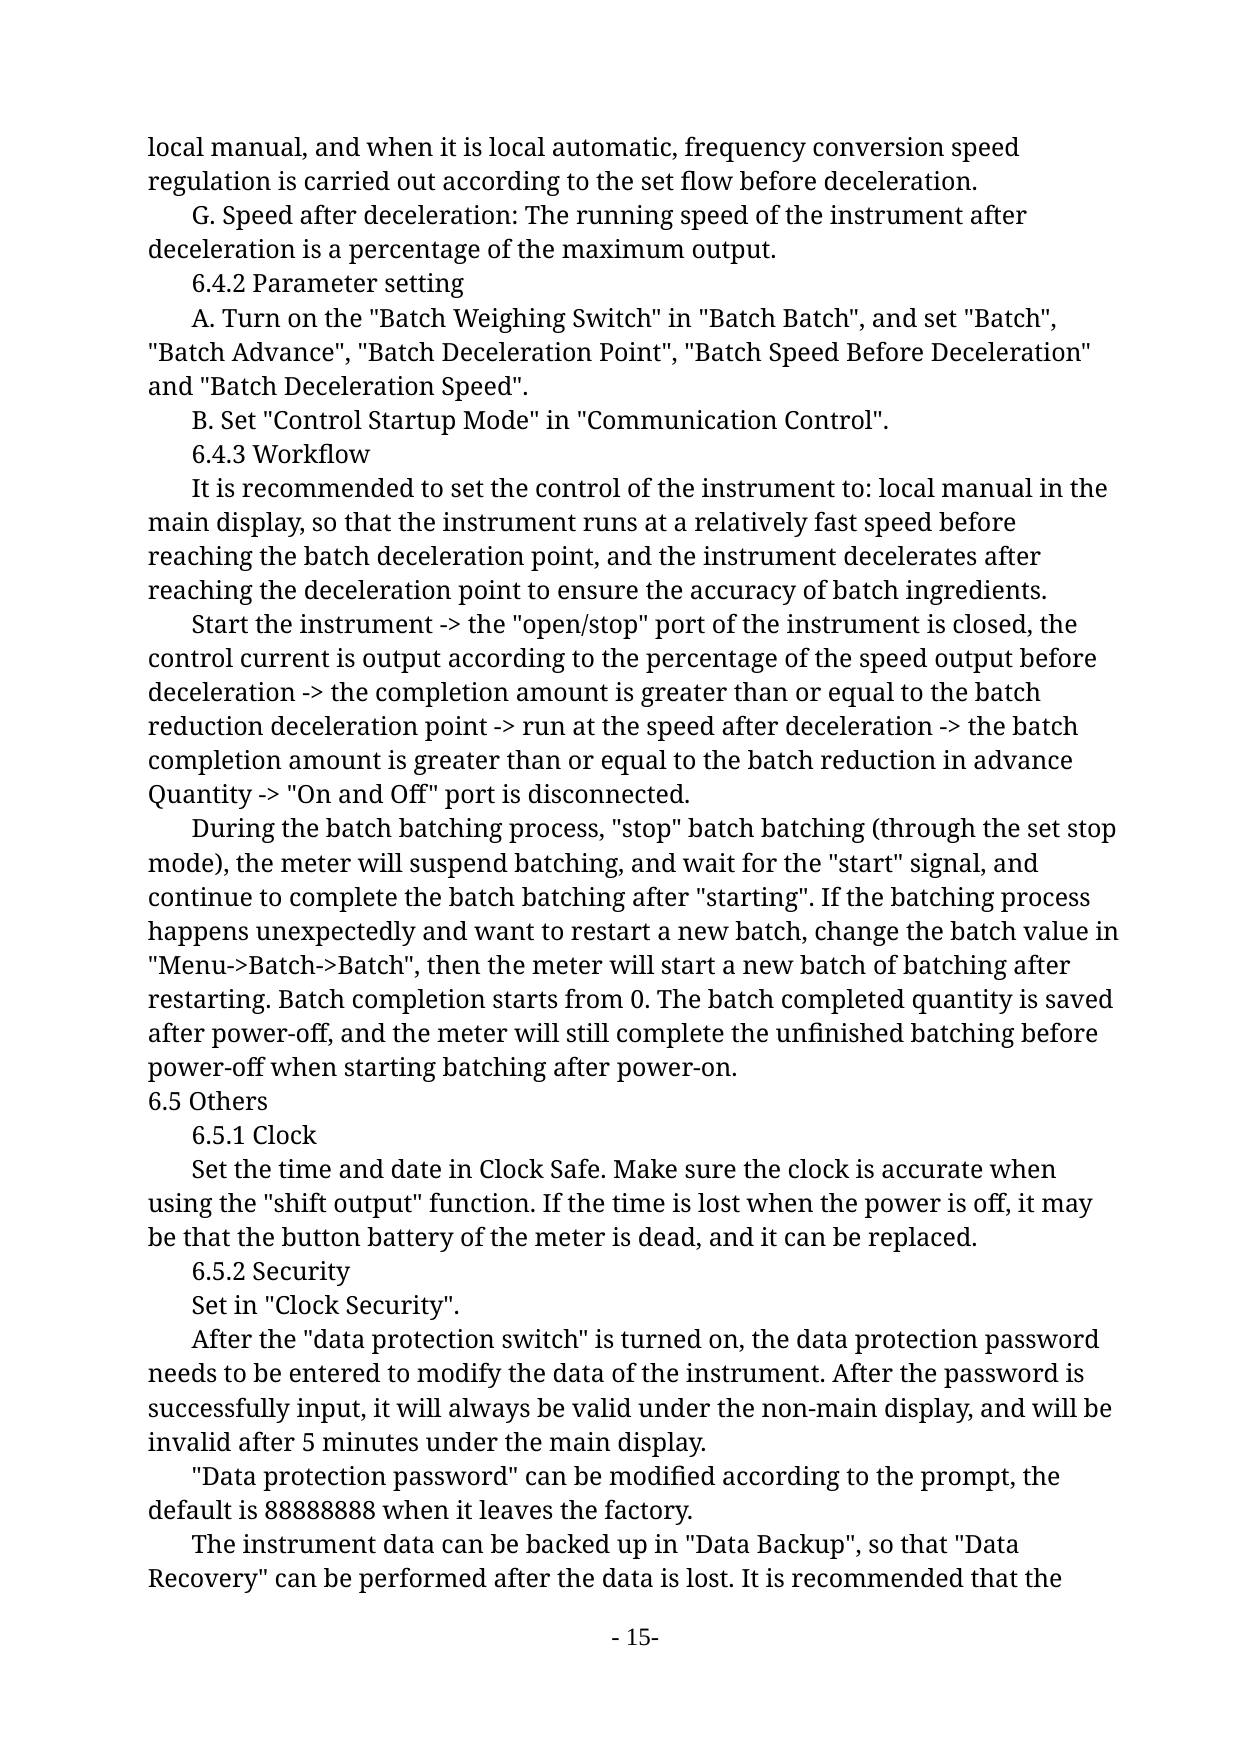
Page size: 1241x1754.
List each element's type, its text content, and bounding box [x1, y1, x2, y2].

text 6.4.3 Workflow [148, 436, 1122, 471]
text A. Turn on the "Batch Weighing Switch" in "Batch Batch", and set "Batch", "Batch Advance", "Batch Deceleration Point", "Batch Speed Before Deceleration" and "Batch Deceleration Speed". [148, 300, 1122, 402]
text 6.4.2 Parameter setting [148, 266, 1122, 300]
text After the "data protection switch" is turned on, the data protection password needs to be entered to modify the data of the instrument. After the password is successfully input, it will always be valid under the non-main display, and will be invalid after 5 minutes under the main display. [148, 1322, 1122, 1458]
text 6.5.1 Clock [191, 1118, 1122, 1152]
text "Data protection password" can be modified according to the prompt, the default is 88888888 when it leaves the factory. [148, 1458, 1122, 1526]
text During the batch batching process, "stop" batch batching (through the set stop mode), the meter will suspend batching, and wait for the "start" signal, and continue to complete the batch batching after "starting". If the batching process happens unexpectedly and want to restart a new batch, change the batch value in "Menu->Batch->Batch", then the meter will start a new batch of batching after restarting. Batch completion starts from 0. The batch completed quantity is saved after power-off, and the meter will still complete the unfinished batching before power-off when starting batching after power-on. [148, 811, 1122, 1084]
text B. Set "Control Startup Mode" in "Communication Control". [148, 402, 1122, 436]
text Set the time and date in Clock Safe. Make sure the clock is accurate when using the "shift output" function. If the time is lost when the power is off, it may be that the button battery of the meter is dead, and it can be replaced. [148, 1152, 1122, 1254]
text It is recommended to set the control of the instrument to: local manual in the main display, so that the instrument runs at a relatively fast speed before reaching the batch deceleration point, and the instrument decelerates after reaching the deceleration point to ensure the accuracy of batch ingredients. [148, 471, 1122, 607]
text Start the instrument -> the "open/stop" port of the instrument is closed, the control current is output according to the percentage of the speed output before deceleration -> the completion amount is greater than or equal to the batch reduction deceleration point -> run at the speed after deceleration -> the batch completion amount is greater than or equal to the batch reduction in advance Quantity -> "On and Off" port is disconnected. [148, 607, 1122, 811]
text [148, 1526, 1122, 1594]
text 6.5.2 Security [191, 1254, 1122, 1288]
text G. Speed after deceleration: The running speed of the instrument after deceleration is a percentage of the maximum output. [148, 198, 1122, 266]
text Set in "Clock Security". [191, 1288, 1122, 1322]
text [148, 130, 1122, 198]
text 6.5 Others [148, 1084, 1122, 1118]
